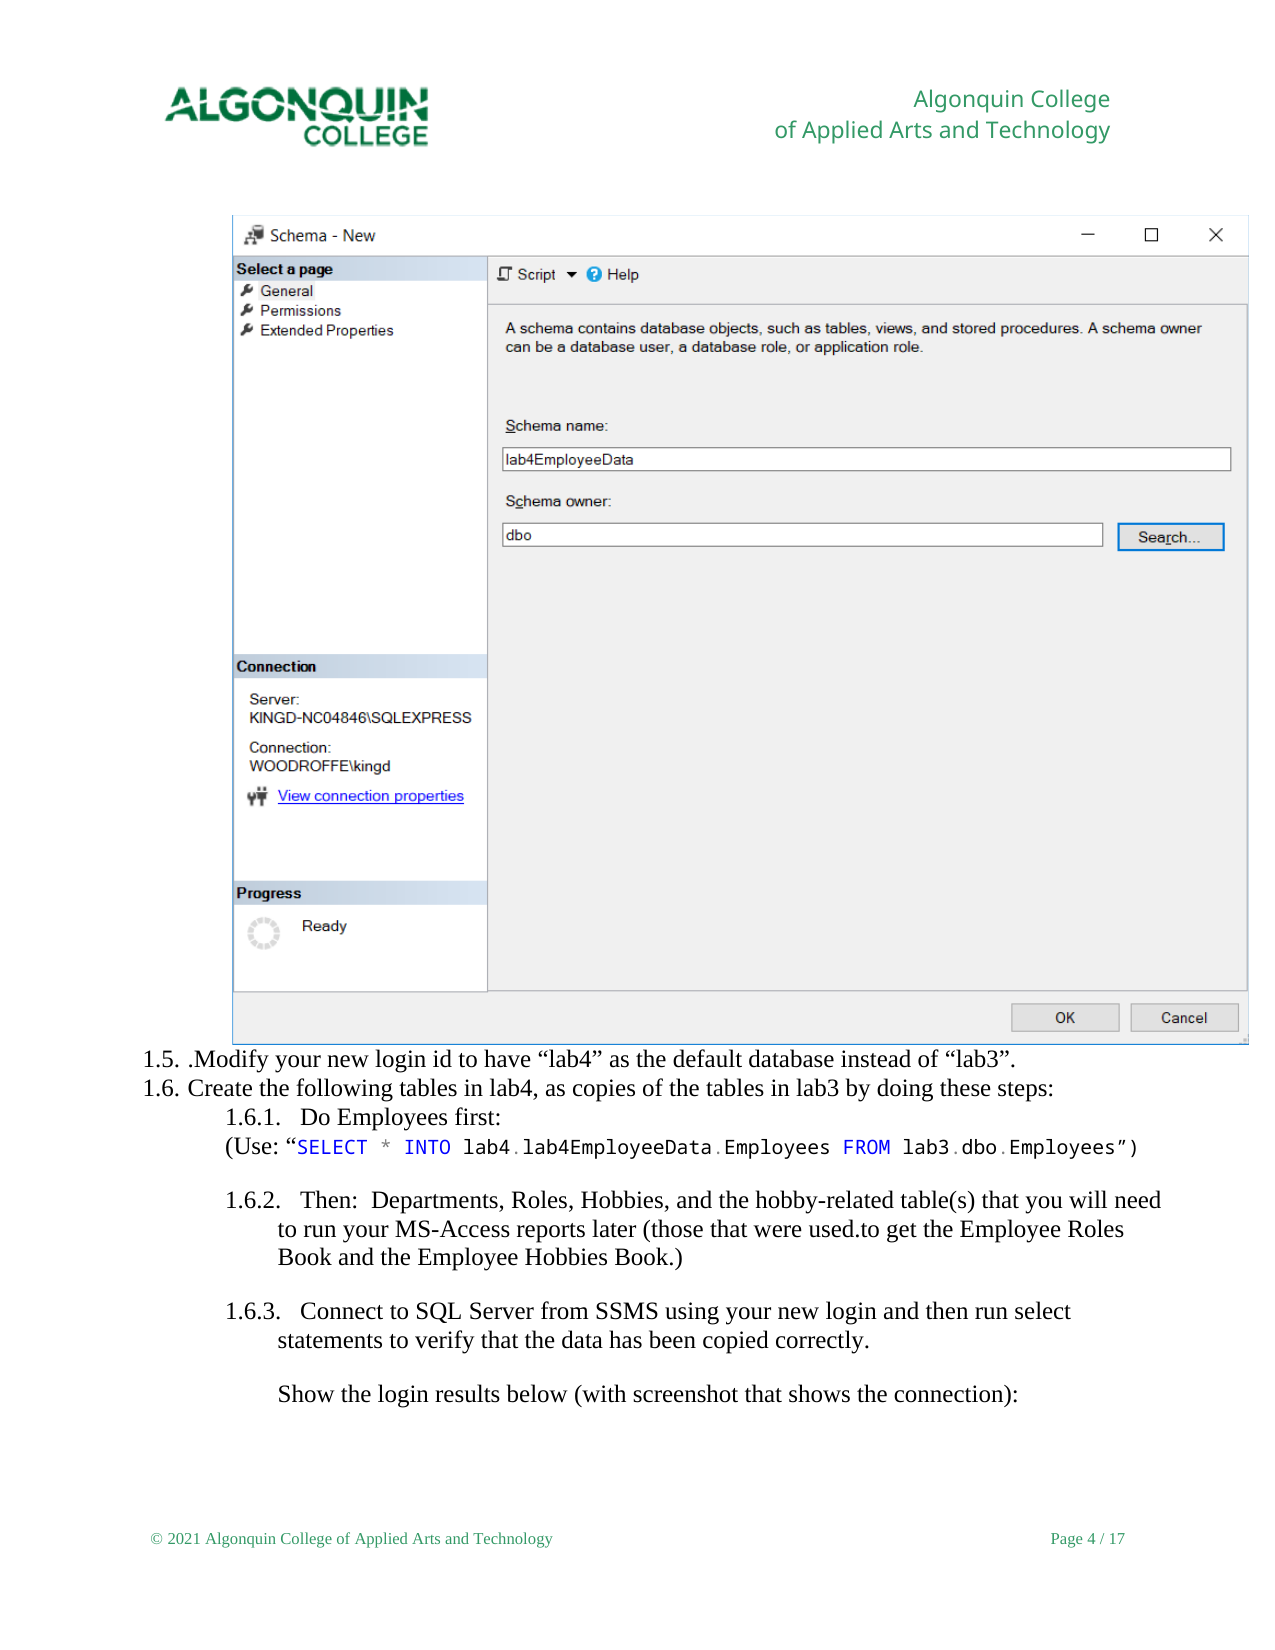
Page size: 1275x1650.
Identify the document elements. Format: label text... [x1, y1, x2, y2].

picture [150, 73, 443, 161]
list Connect to SQL Server from SSMS using your new login and then run select statements to verify that the data has been copied correctly. [225, 1296, 1167, 1354]
list Then: Departments, Roles, Hobbies, and the hobby-related table(s) that you will need to run your MS-Access reports later (those that were used.to get the Employee Roles Book and the Employee Hobbies Book.) [225, 1185, 1167, 1271]
list .Modify your new login id to have “lab4” as the default database instead of “lab3”. [142, 1044, 1167, 1073]
list Do Employees first: [225, 1102, 1167, 1131]
list (Use: “SELECT * INTO lab4.lab4EmployeeData.Employees FROM lab3.dbo.Employees”) [187, 1131, 1167, 1160]
list Create the following tables in lab4, as copies of the tables in lab3 by doing these steps: [142, 1073, 1167, 1102]
picture [232, 215, 1249, 1045]
list Show the login results below (with screenshot that shows the connection): [277, 1379, 1167, 1407]
